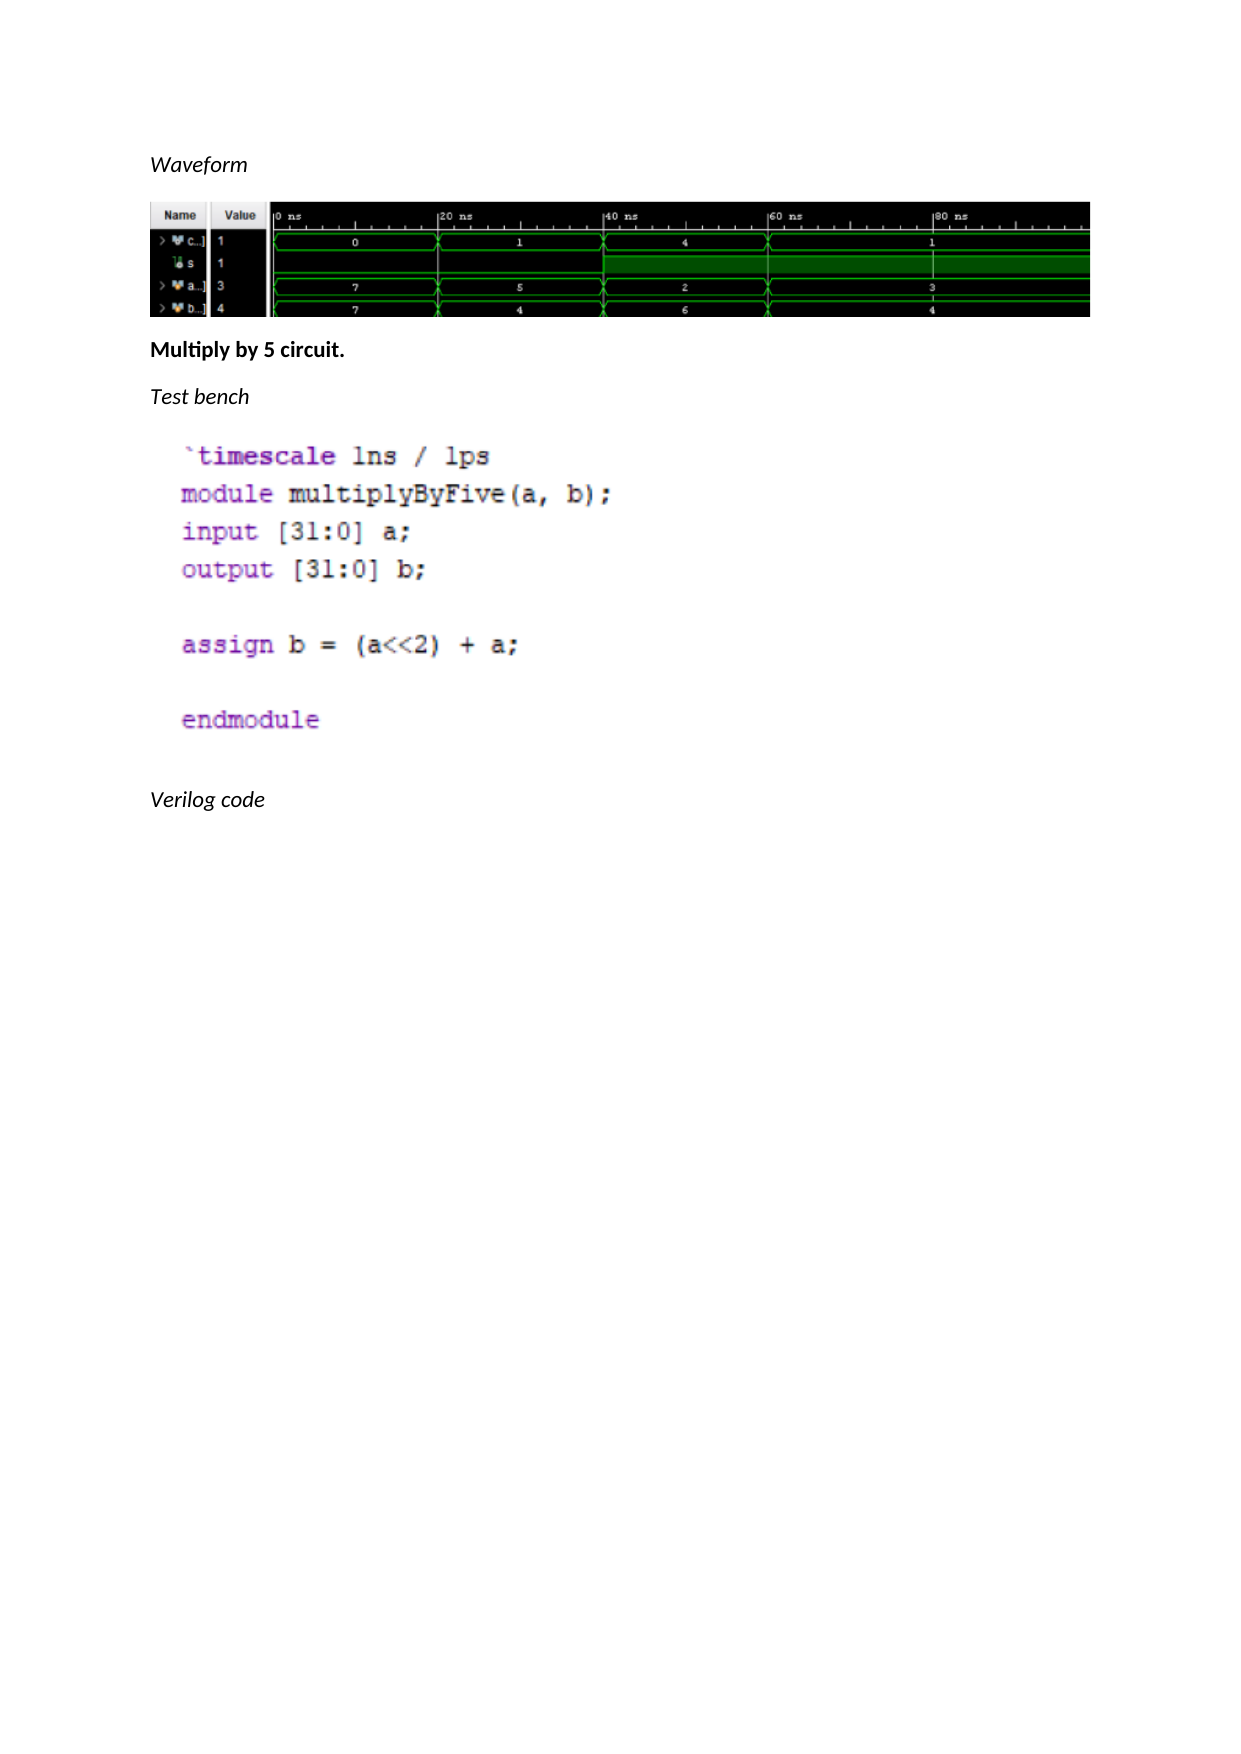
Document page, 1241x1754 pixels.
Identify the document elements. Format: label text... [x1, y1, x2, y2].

text Waveform [150, 150, 1090, 178]
picture [150, 196, 1091, 317]
text Test bench [150, 382, 1090, 410]
text Verilog code [150, 785, 1090, 813]
picture [150, 428, 683, 767]
text Multiply by 5 circuit. [150, 335, 1090, 363]
